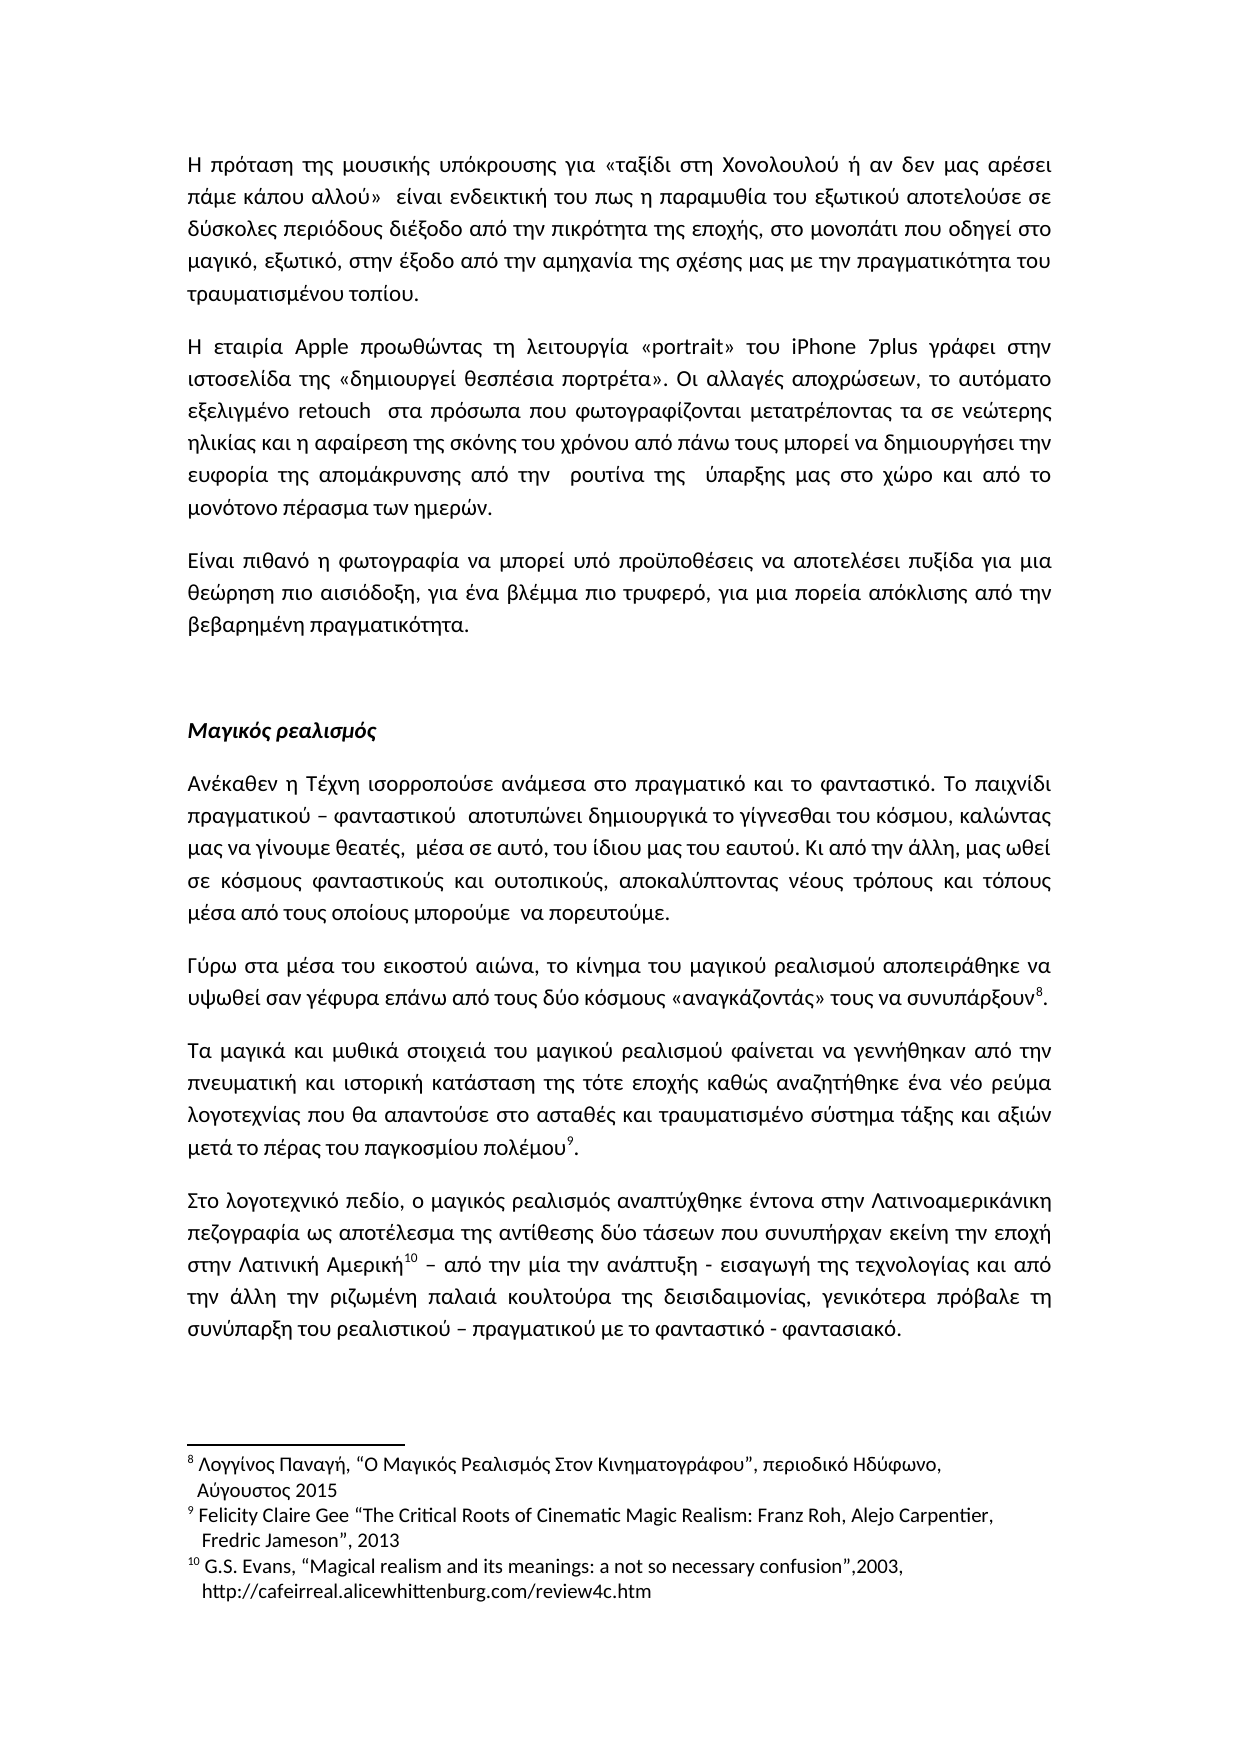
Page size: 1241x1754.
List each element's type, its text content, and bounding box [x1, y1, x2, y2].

text Γύρω στα μέσα του εικοστού αιώνα, το κίνημα του μαγικού ρεαλισμού αποπειράθηκε να υψωθεί σαν γέφυρα επάνω από τους δύο κόσμους «αναγκάζοντάς» τους να συνυπάρξουν. [187, 951, 1053, 1011]
text Είναι πιθανό η φωτογραφία να μπορεί υπό προϋποθέσεις να αποτελέσει πυξίδα για μια θεώρηση πιο αισιόδοξη, για ένα βλέμμα πιο τρυφερό, για μια πορεία απόκλισης από την βεβαρημένη πραγματικότητα. [187, 546, 1053, 638]
text Η εταιρία Apple προωθώντας τη λειτουργία «portrait» του iPhone 7plus γράφει στην ιστοσελίδα της «δημιουργεί θεσπέσια πορτρέτα». Οι αλλαγές αποχρώσεων, το αυτόματο εξελιγμένο retouch στα πρόσωπα που φωτογραφίζονται μετατρέποντας τα σε νεώτερης ηλικίας και η αφαίρεση της σκόνης του χρόνου από πάνω τους μπορεί να δημιουργήσει την ευφορία της απομάκρυνσης από την ρουτίνα της ύπαρξης μας στο χώρο και από το μονότονο πέρασμα των ημερών. [187, 332, 1053, 521]
text Μαγικός ρεαλισμός [187, 716, 1053, 744]
text Στο λογοτεχνικό πεδίο, ο μαγικός ρεαλισμός αναπτύχθηκε έντονα στην Λατινοαμερικάνικη πεζογραφία ως αποτέλεσμα της αντίθεσης δύο τάσεων που συνυπήρχαν εκείνη την εποχή στην Λατινική Αμερική – από την μία την ανάπτυξη - εισαγωγή της τεχνολογίας και από την άλλη την ριζωμένη παλαιά κουλτούρα της δεισιδαιμονίας, γενικότερα πρόβαλε τη συνύπαρξη του ρεαλιστικού – πραγματικού με το φανταστικό - φαντασιακό. [187, 1186, 1053, 1342]
text Τα μαγικά και μυθικά στοιχειά του μαγικού ρεαλισμού φαίνεται να γεννήθηκαν από την πνευματική και ιστορική κατάσταση της τότε εποχής καθώς αναζητήθηκε ένα νέο ρεύμα λογοτεχνίας που θα απαντούσε στο ασταθές και τραυματισμένο σύστημα τάξης και αξιών μετά το πέρας του παγκοσμίου πολέμου. [187, 1036, 1053, 1161]
text Η πρόταση της μουσικής υπόκρουσης για «ταξίδι στη Χονολουλού ή αν δεν μας αρέσει πάμε κάπου αλλού» είναι ενδεικτική του πως η παραμυθία του εξωτικού αποτελούσε σε δύσκολες περιόδους διέξοδο από την πικρότητα της εποχής, στο μονοπάτι που οδηγεί στο μαγικό, εξωτικό, στην έξοδο από την αμηχανία της σχέσης μας με την πραγματικότητα του τραυματισμένου τοπίου. [187, 150, 1053, 307]
text Ανέκαθεν η Τέχνη ισορροπούσε ανάμεσα στο πραγματικό και το φανταστικό. Το παιχνίδι πραγματικού – φανταστικού αποτυπώνει δημιουργικά το γίγνεσθαι του κόσμου, καλώντας μας να γίνουμε θεατές, μέσα σε αυτό, του ίδιου μας του εαυτού. Κι από την άλλη, μας ωθεί σε κόσμους φανταστικούς και ουτοπικούς, αποκαλύπτοντας νέους τρόπους και τόπους μέσα από τους οποίους μπορούμε να πορευτούμε. [187, 769, 1053, 926]
